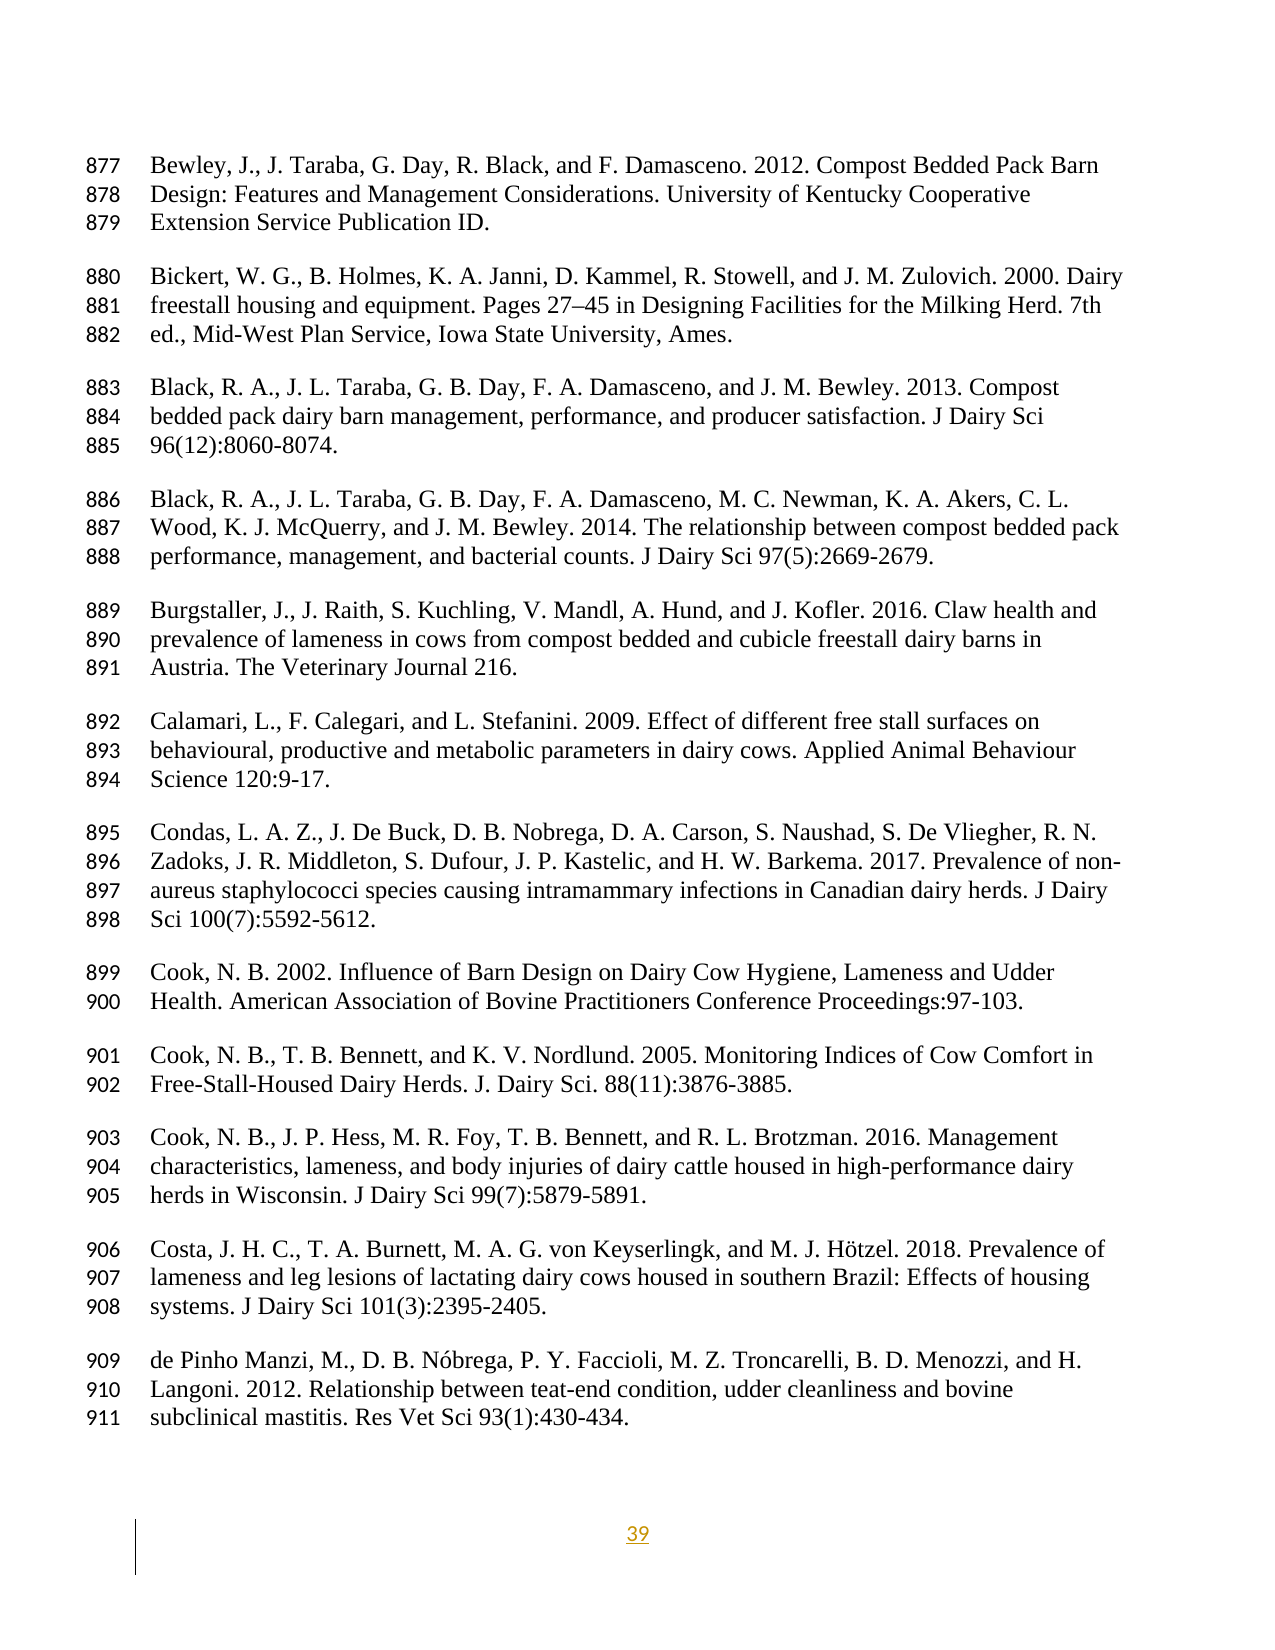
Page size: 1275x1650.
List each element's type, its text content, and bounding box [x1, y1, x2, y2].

text Costa, J. H. C., T. A. Burnett, M. A. G. von Keyserlingk, and M. J. Hötzel. 2018. Prevalence of lameness and leg lesions of lactating dairy cows housed in southern Brazil: Effects of housing systems. J Dairy Sci 101(3):2395-2405. [150, 1234, 1125, 1320]
text Black, R. A., J. L. Taraba, G. B. Day, F. A. Damasceno, and J. M. Bewley. 2013. Compost bedded pack dairy barn management, performance, and producer satisfaction. J Dairy Sci 96(12):8060-8074. [150, 372, 1125, 459]
text Calamari, L., F. Calegari, and L. Stefanini. 2009. Effect of different free stall surfaces on behavioural, productive and metabolic parameters in dairy cows. Applied Animal Behaviour Science 120:9-17. [150, 706, 1125, 792]
text Burgstaller, J., J. Raith, S. Kuchling, V. Mandl, A. Hund, and J. Kofler. 2016. Claw health and prevalence of lameness in cows from compost bedded and cubicle freestall dairy barns in Austria. The Veterinary Journal 216. [150, 595, 1125, 681]
text Cook, N. B. 2002. Influence of Barn Design on Dairy Cow Hygiene, Lameness and Udder Health. American Association of Bovine Practitioners Conference Proceedings:97-103. [150, 957, 1125, 1015]
text de Pinho Manzi, M., D. B. Nóbrega, P. Y. Faccioli, M. Z. Troncarelli, B. D. Menozzi, and H. Langoni. 2012. Relationship between teat-end condition, udder cleanliness and bovine subclinical mastitis. Res Vet Sci 93(1):430-434. [150, 1345, 1125, 1431]
text Cook, N. B., T. B. Bennett, and K. V. Nordlund. 2005. Monitoring Indices of Cow Comfort in Free-Stall-Housed Dairy Herds. J. Dairy Sci. 88(11):3876-3885. [150, 1040, 1125, 1097]
text Black, R. A., J. L. Taraba, G. B. Day, F. A. Damasceno, M. C. Newman, K. A. Akers, C. L. Wood, K. J. McQuerry, and J. M. Bewley. 2014. The relationship between compost bedded pack performance, management, and bacterial counts. J Dairy Sci 97(5):2669-2679. [150, 484, 1125, 570]
text Cook, N. B., J. P. Hess, M. R. Foy, T. B. Bennett, and R. L. Brotzman. 2016. Management characteristics, lameness, and body injuries of dairy cattle housed in high-performance dairy herds in Wisconsin. J Dairy Sci 99(7):5879-5891. [150, 1122, 1125, 1209]
text Bickert, W. G., B. Holmes, K. A. Janni, D. Kammel, R. Stowell, and J. M. Zulovich. 2000. Dairy freestall housing and equipment. Pages 27–45 in Designing Facilities for the Milking Herd. 7th ed., Mid-West Plan Service, Iowa State University, Ames. [150, 261, 1125, 347]
text Bewley, J., J. Taraba, G. Day, R. Black, and F. Damasceno. 2012. Compost Bedded Pack Barn Design: Features and Management Considerations. University of Kentucky Cooperative Extension Service Publication ID. [150, 150, 1125, 236]
text Condas, L. A. Z., J. De Buck, D. B. Nobrega, D. A. Carson, S. Naushad, S. De Vliegher, R. N. Zadoks, J. R. Middleton, S. Dufour, J. P. Kastelic, and H. W. Barkema. 2017. Prevalence of non-aureus staphylococci species causing intramammary infections in Canadian dairy herds. J Dairy Sci 100(7):5592-5612. [150, 817, 1125, 932]
